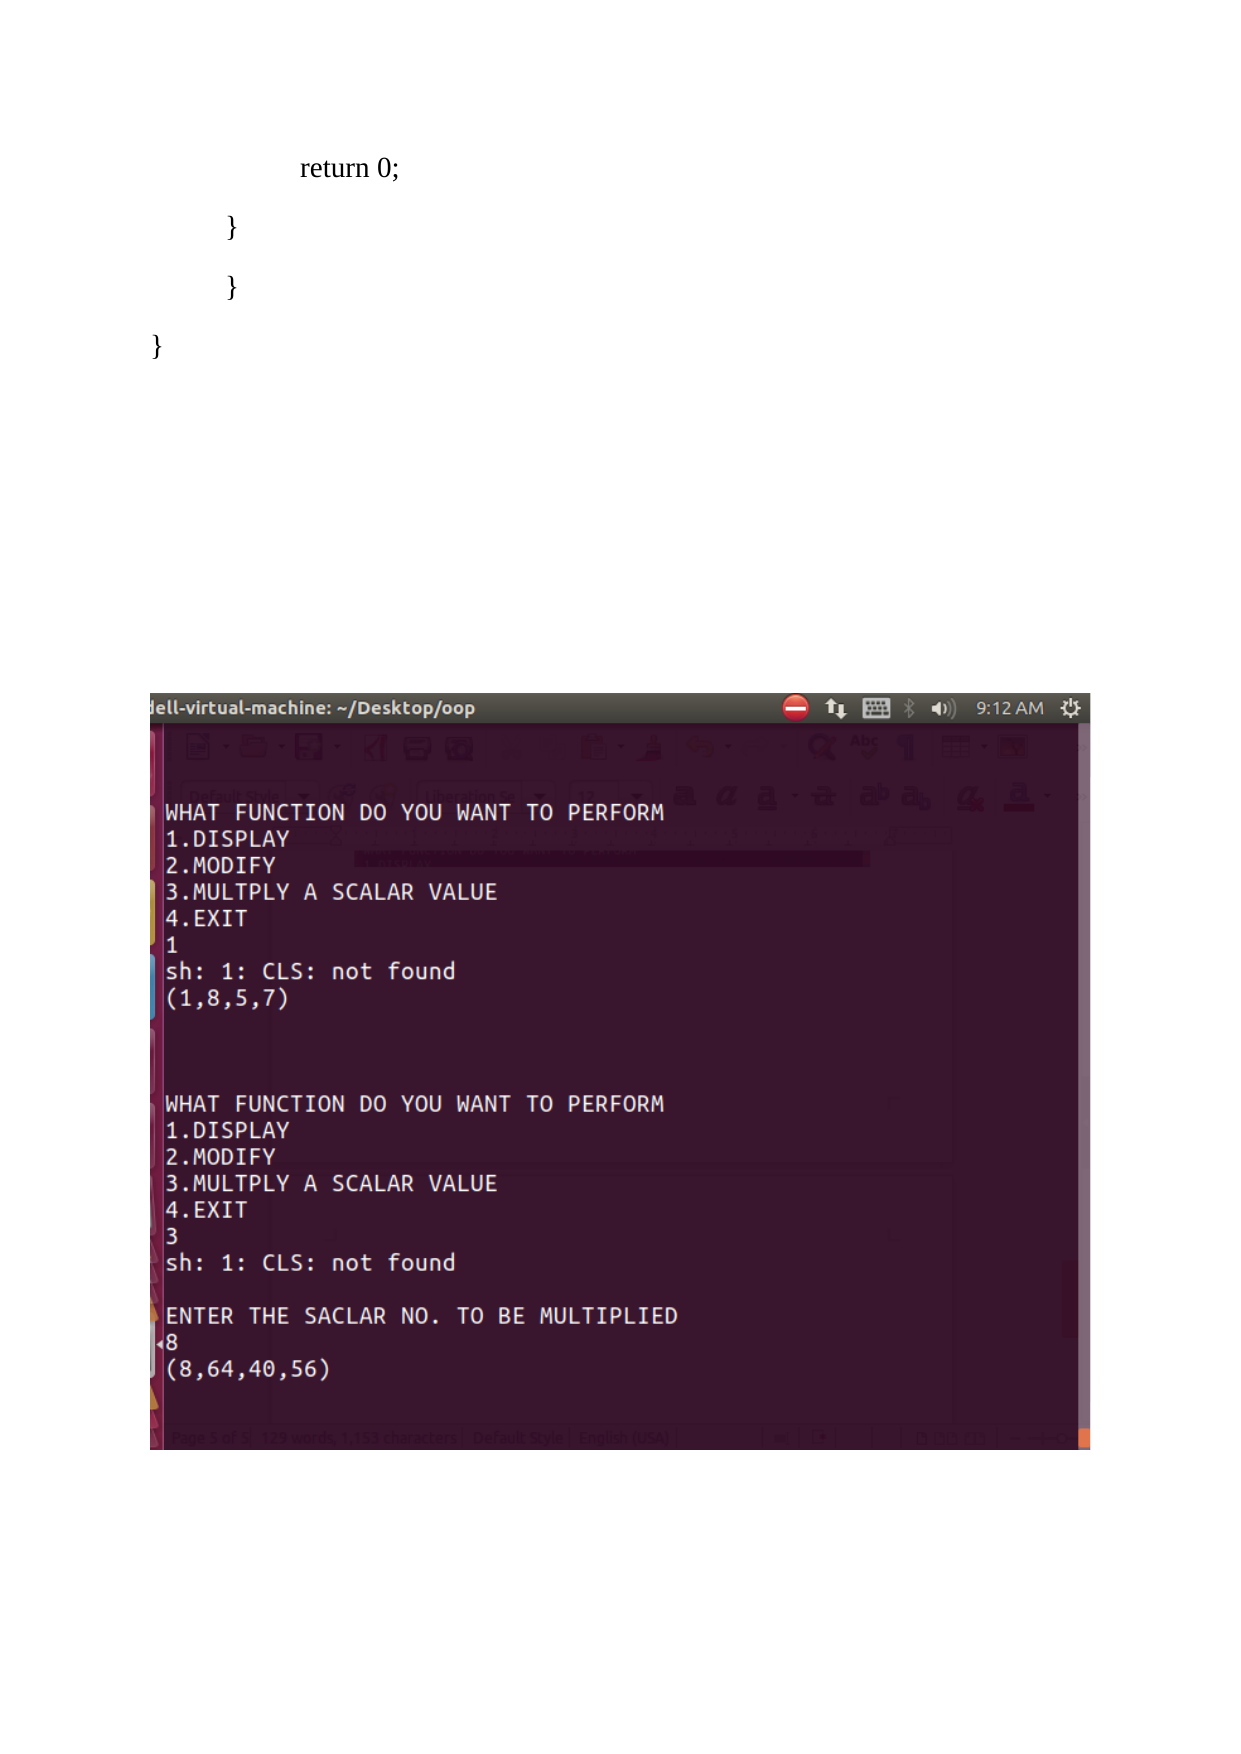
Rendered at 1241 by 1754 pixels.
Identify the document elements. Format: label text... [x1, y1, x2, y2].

text return 0; [150, 150, 1090, 183]
text } [150, 328, 1090, 362]
text } [150, 269, 1090, 302]
text } [150, 209, 1090, 243]
picture [150, 693, 1091, 1450]
